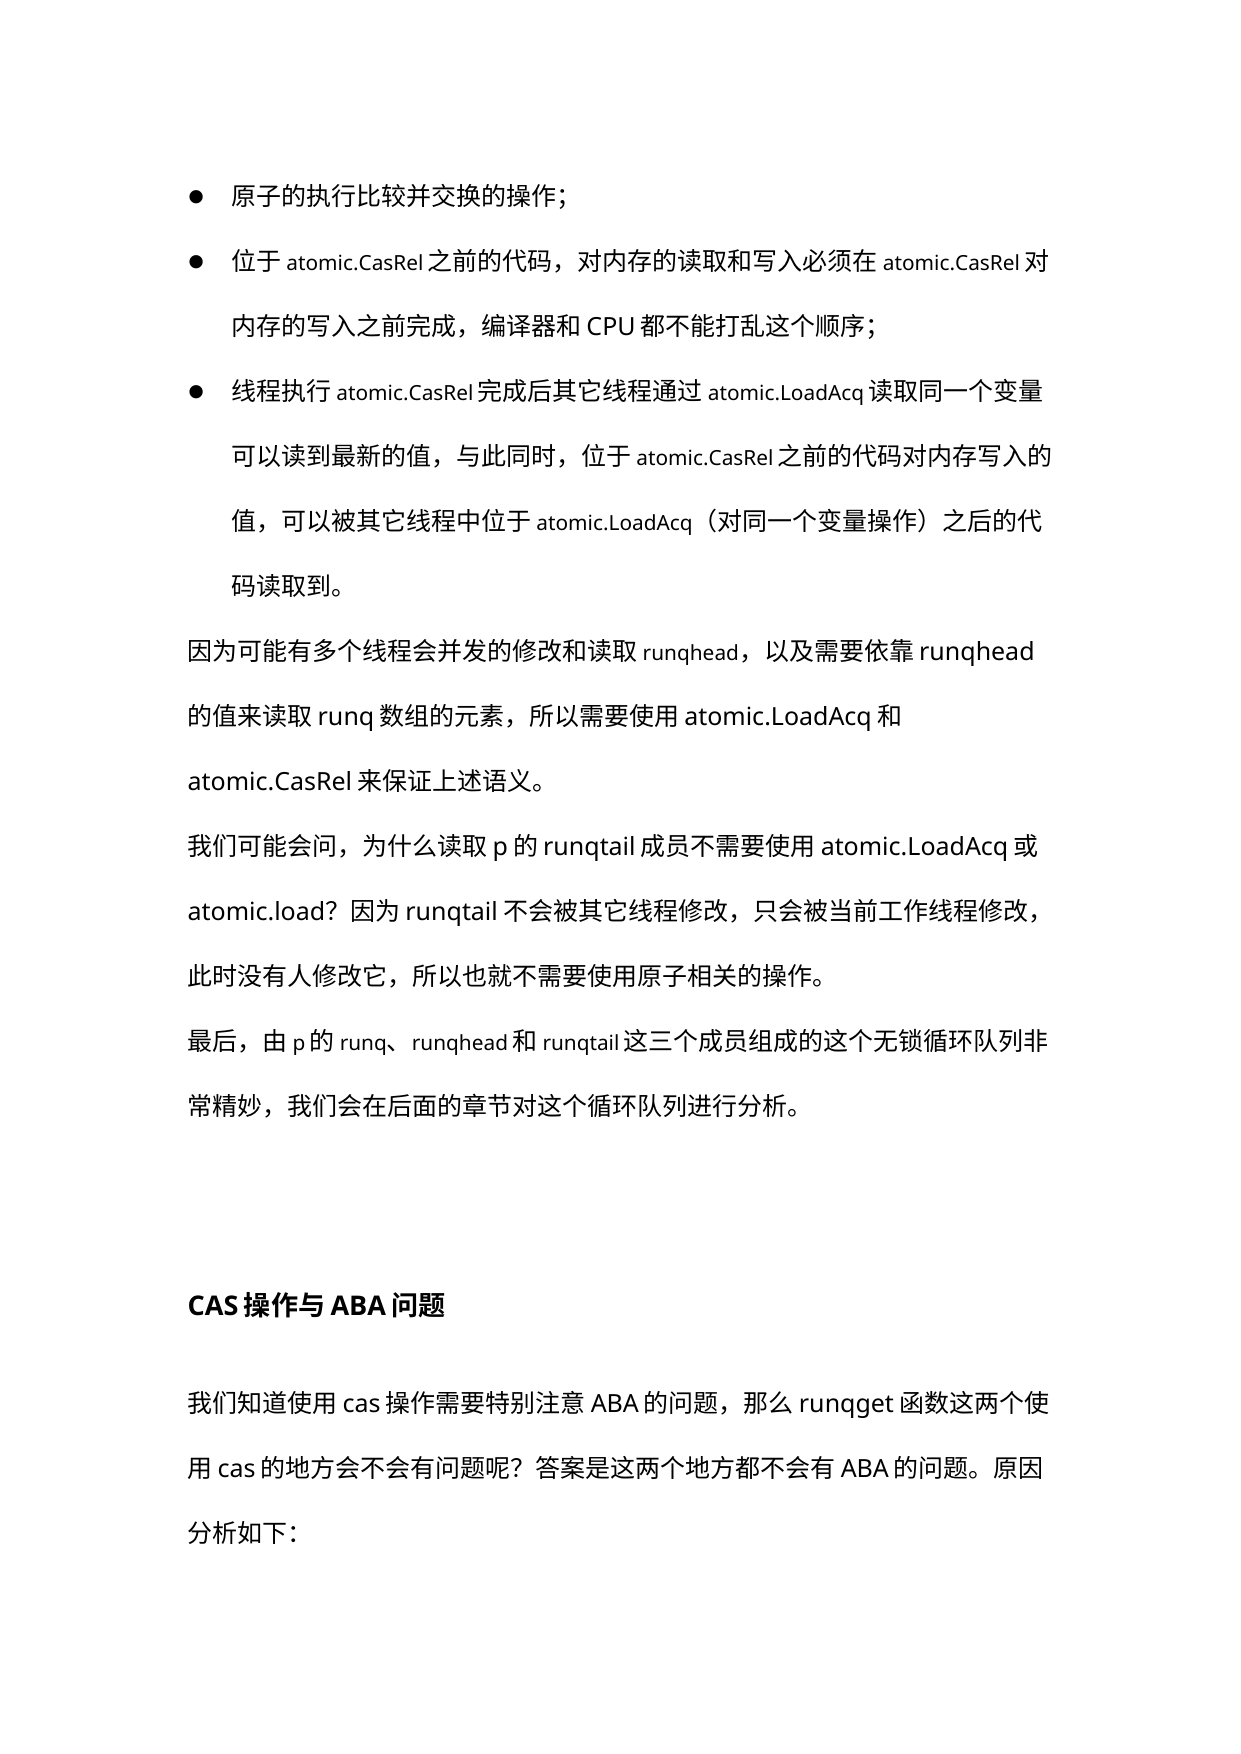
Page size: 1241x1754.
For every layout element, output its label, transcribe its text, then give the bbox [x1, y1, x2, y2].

text CAS操作与ABA问题 [187, 1272, 1053, 1337]
list 线程执行atomic.CasRel完成后其它线程通过atomic.LoadAcq读取同一个变量可以读到最新的值，与此同时，位于atomic.CasRel之前的代码对内存写入的值，可以被其它线程中位于atomic.LoadAcq（对同一个变量操作）之后的代码读取到。 [187, 357, 1053, 617]
list 原子的执行比较并交换的操作； [187, 162, 1053, 227]
text 我们可能会问，为什么读取p的runqtail成员不需要使用atomic.LoadAcq或atomic.load？因为runqtail不会被其它线程修改，只会被当前工作线程修改，此时没有人修改它，所以也就不需要使用原子相关的操作。 [187, 812, 1053, 1007]
text 最后，由p的runq、runqhead和runqtail这三个成员组成的这个无锁循环队列非常精妙，我们会在后面的章节对这个循环队列进行分析。 [187, 1007, 1053, 1137]
list 位于atomic.CasRel之前的代码，对内存的读取和写入必须在atomic.CasRel对内存的写入之前完成，编译器和CPU都不能打乱这个顺序； [187, 227, 1053, 357]
text 因为可能有多个线程会并发的修改和读取runqhead，以及需要依靠runqhead的值来读取runq数组的元素，所以需要使用atomic.LoadAcq和atomic.CasRel来保证上述语义。 [187, 617, 1053, 812]
text 我们知道使用cas操作需要特别注意ABA的问题，那么runqget函数这两个使用cas的地方会不会有问题呢？答案是这两个地方都不会有ABA的问题。原因分析如下： [187, 1369, 1053, 1564]
